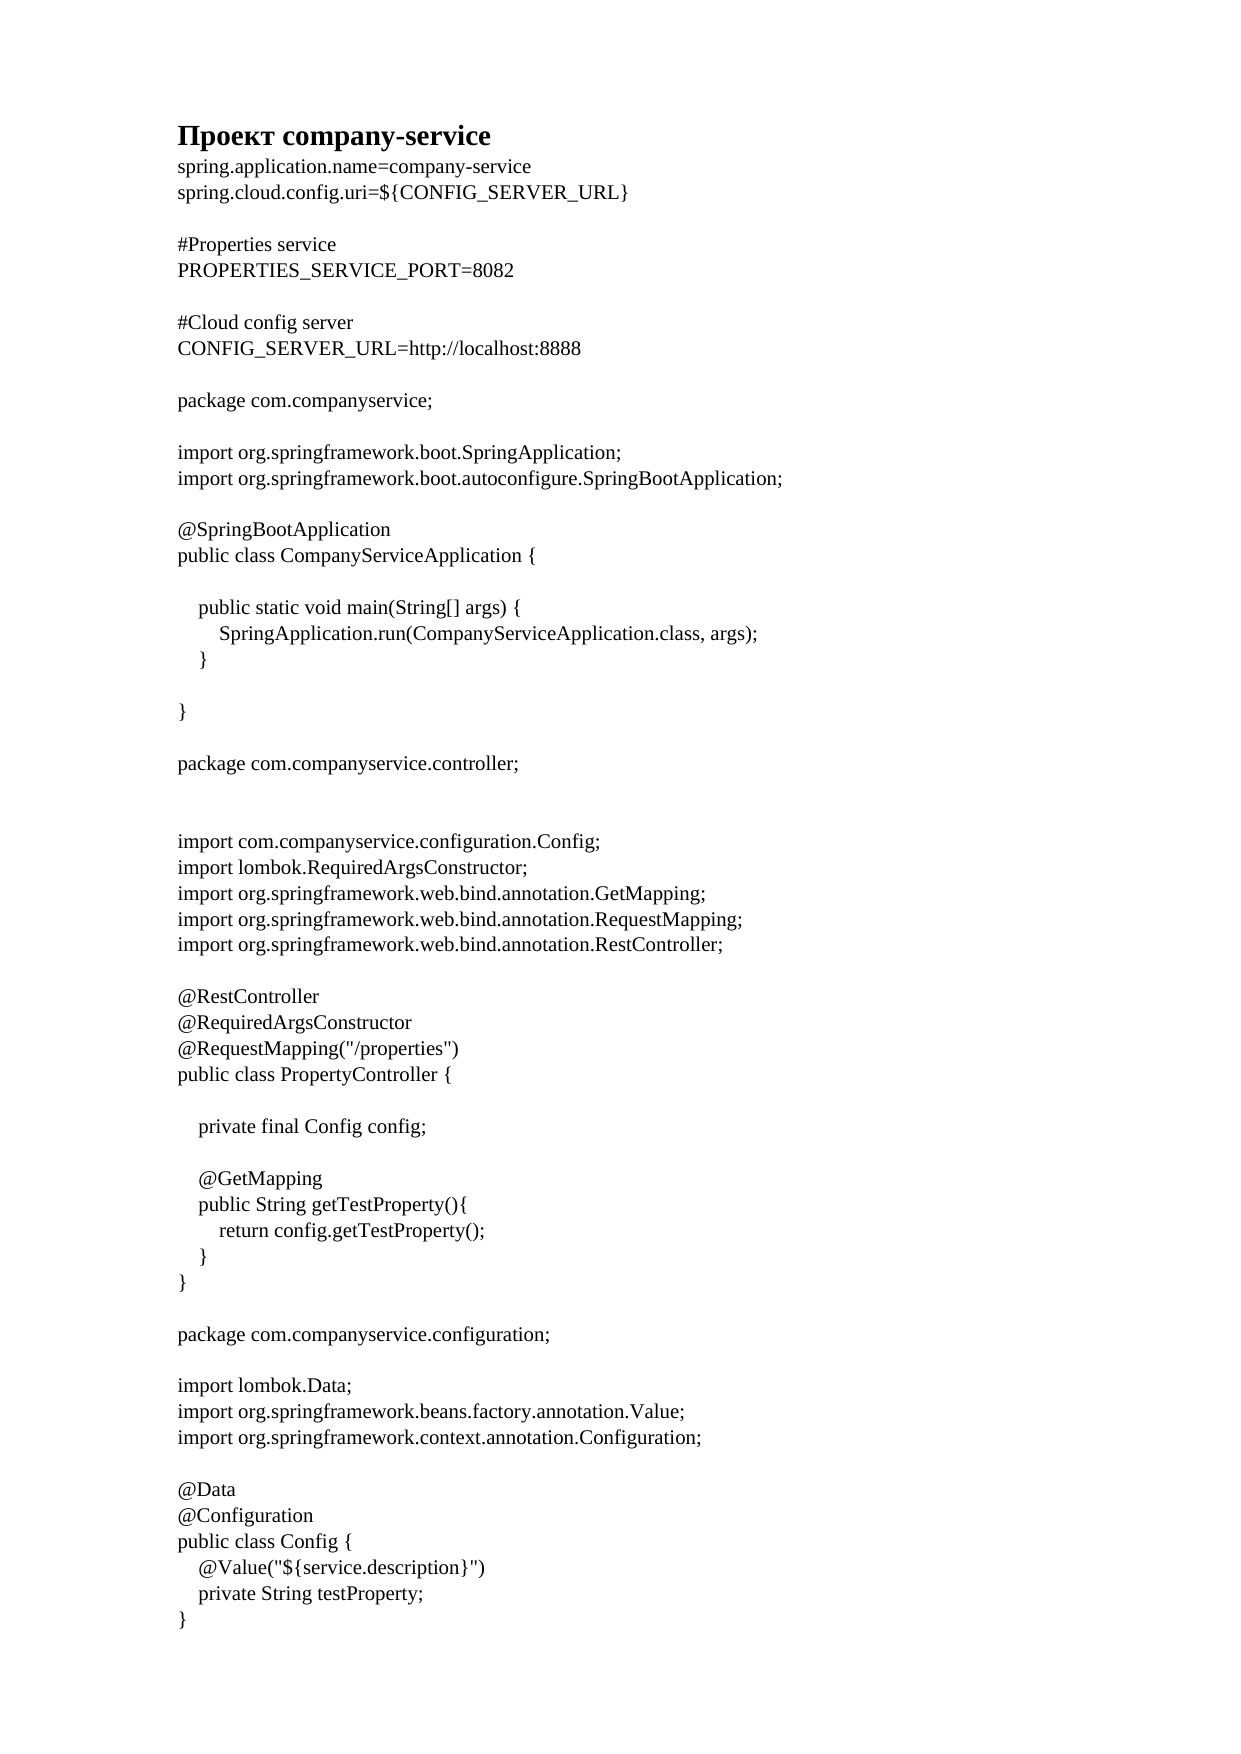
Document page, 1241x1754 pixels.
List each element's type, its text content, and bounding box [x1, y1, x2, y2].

text @Data [177, 1477, 1152, 1501]
text PROPERTIES_SERVICE_PORT=8082 [177, 258, 1152, 282]
text @Configuration [177, 1503, 1152, 1527]
text public String getTestProperty(){ [177, 1192, 1152, 1216]
text SpringApplication.run(CompanyServiceApplication.class, args); [177, 621, 1152, 645]
text import org.springframework.web.bind.annotation.GetMapping; [177, 881, 1152, 904]
text } [177, 647, 1152, 671]
text import org.springframework.beans.factory.annotation.Value; [177, 1399, 1152, 1423]
text import org.springframework.context.annotation.Configuration; [177, 1425, 1152, 1449]
text public class CompanyServiceApplication { [177, 543, 1152, 567]
text @RequiredArgsConstructor [177, 1010, 1152, 1034]
text public static void main(String[] args) { [177, 595, 1152, 619]
text #Properties service [177, 232, 1152, 256]
text #Cloud config server [177, 310, 1152, 334]
text } [177, 1269, 1152, 1294]
text import org.springframework.web.bind.annotation.RequestMapping; [177, 906, 1152, 931]
text package com.companyservice.configuration; [177, 1321, 1152, 1346]
text @RestController [177, 984, 1152, 1008]
text import com.companyservice.configuration.Config; [177, 829, 1152, 853]
text package com.companyservice.controller; [177, 751, 1152, 775]
text public class PropertyController { [177, 1062, 1152, 1086]
text import lombok.Data; [177, 1373, 1152, 1397]
text Проект company-service [177, 118, 1152, 152]
text } [177, 1607, 1152, 1631]
text } [177, 699, 1152, 723]
text package com.companyservice; [177, 388, 1152, 412]
text CONFIG_SERVER_URL=http://localhost:8888 [177, 336, 1152, 360]
text import lombok.RequiredArgsConstructor; [177, 854, 1152, 879]
text spring.cloud.config.uri=${CONFIG_SERVER_URL} [177, 180, 1152, 204]
text @SpringBootApplication [177, 517, 1152, 541]
text return config.getTestProperty(); [177, 1218, 1152, 1242]
text import org.springframework.boot.SpringApplication; [177, 439, 1152, 464]
text @Value("${service.description}") [177, 1555, 1152, 1579]
text import org.springframework.boot.autoconfigure.SpringBootApplication; [177, 466, 1152, 489]
text @GetMapping [177, 1166, 1152, 1190]
text import org.springframework.web.bind.annotation.RestController; [177, 932, 1152, 956]
text private String testProperty; [177, 1581, 1152, 1605]
text } [177, 1244, 1152, 1268]
text public class Config { [177, 1529, 1152, 1553]
text @RequestMapping("/properties") [177, 1036, 1152, 1060]
text spring.application.name=company-service [177, 154, 1152, 178]
text private final Config config; [177, 1114, 1152, 1138]
